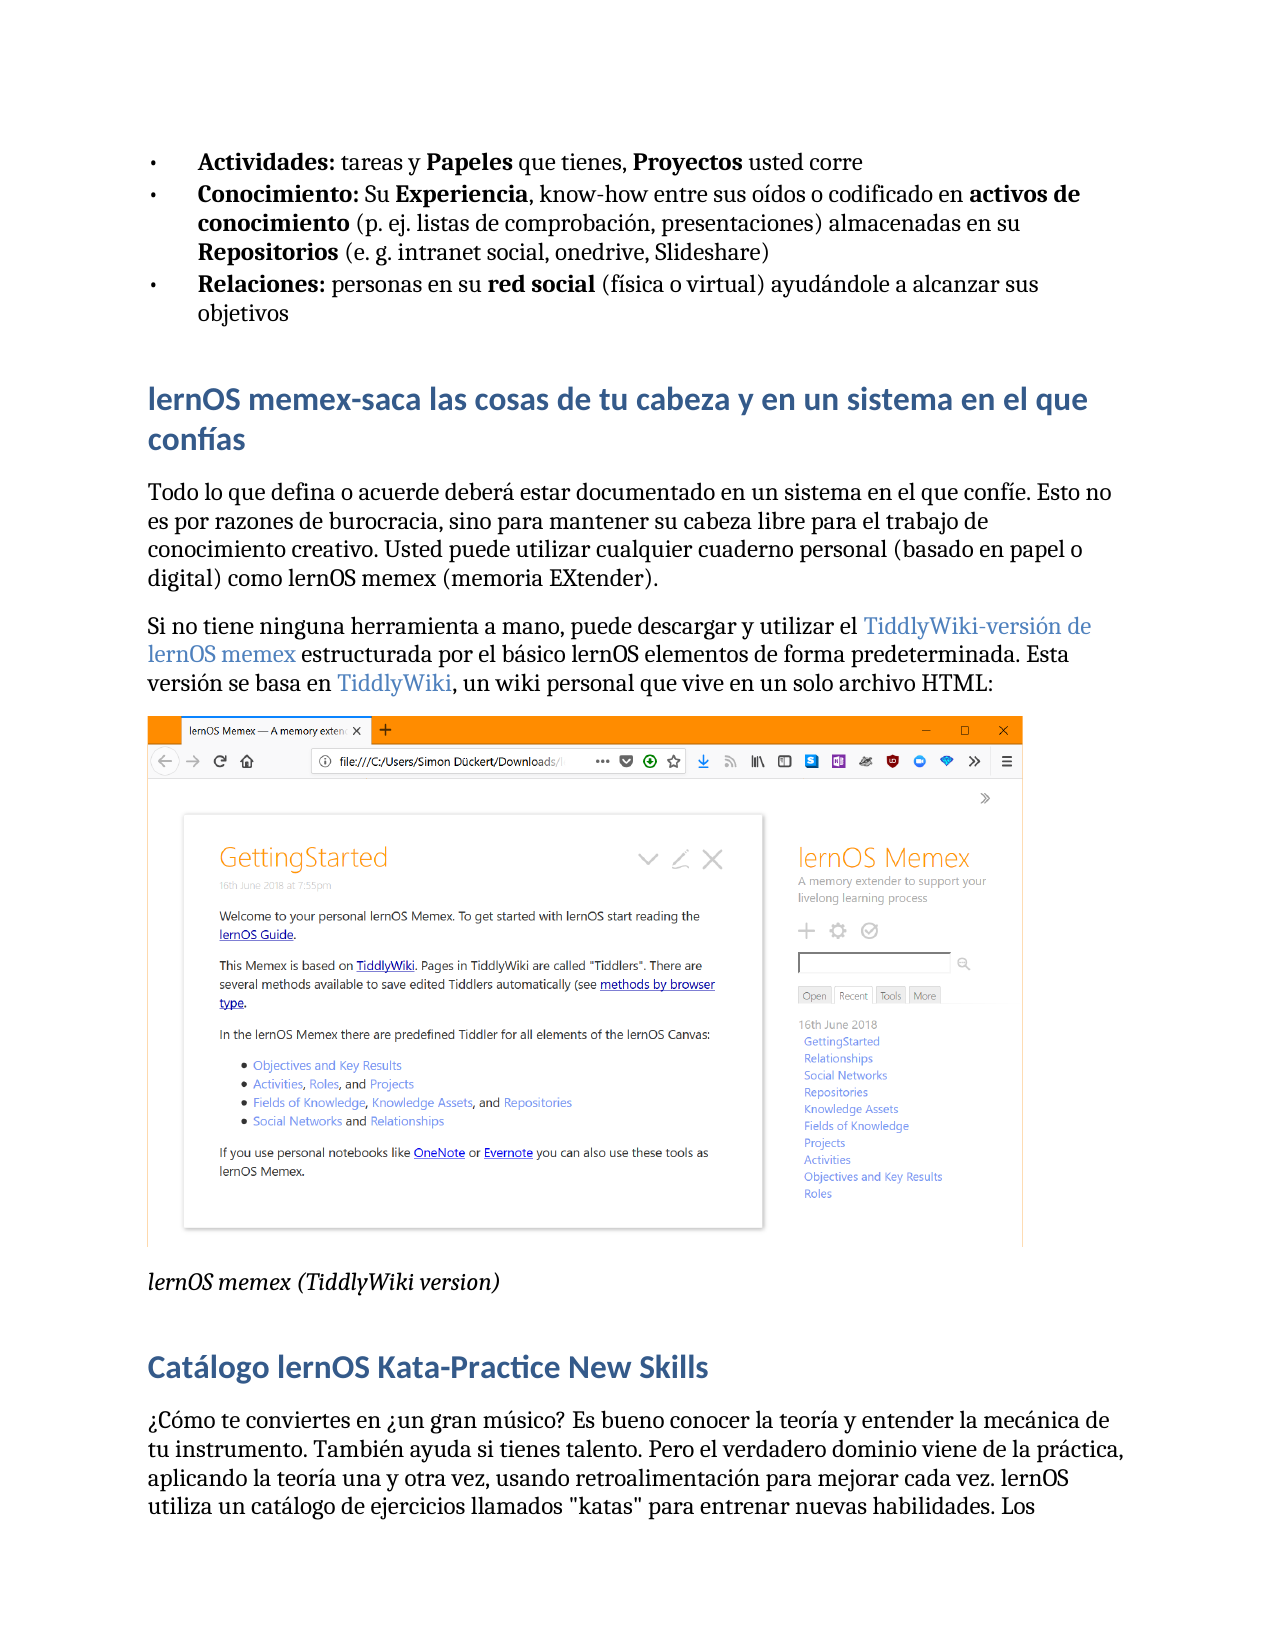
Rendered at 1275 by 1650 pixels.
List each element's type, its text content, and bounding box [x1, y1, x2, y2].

text lernOS memex (TiddlyWiki version) [148, 1268, 1127, 1296]
list Actividades: tareas y Papeles que tienes, Proyectos usted corre [148, 148, 1127, 176]
text Todo lo que defina o acuerde deberá estar documentado en un sistema en el que confíe. Esto no es por razones de burocracia, sino para mantener su cabeza libre para el trabajo de conocimiento creativo. Usted puede utilizar cualquier cuaderno personal (basado en papel o digital) como lernOS memex (memoria EXtender). [148, 478, 1127, 593]
list Conocimiento: Su Experiencia, know-how entre sus oídos o codificado en activos de conocimiento (p. ej. listas de comprobación, presentaciones) almacenadas en su Repositorios (e. g. intranet social, onedrive, Slideshare) [148, 180, 1127, 266]
picture [147, 716, 1023, 1247]
subtitle lernOS memex-saca las cosas de tu cabeza y en un sistema en el que confías [148, 378, 1127, 459]
text Si no tiene ninguna herramienta a mano, puede descargar y utilizar el TiddlyWiki-versión de lernOS memex estructurada por el básico lernOS elementos de forma predeterminada. Esta versión se basa en TiddlyWiki, un wiki personal que vive en un solo archivo HTML: [148, 612, 1127, 698]
subtitle Catálogo lernOS Kata-Practice New Skills [148, 1346, 1127, 1387]
list Relaciones: personas en su red social (física o virtual) ayudándole a alcanzar sus objetivos [148, 270, 1127, 328]
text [148, 1406, 1127, 1521]
